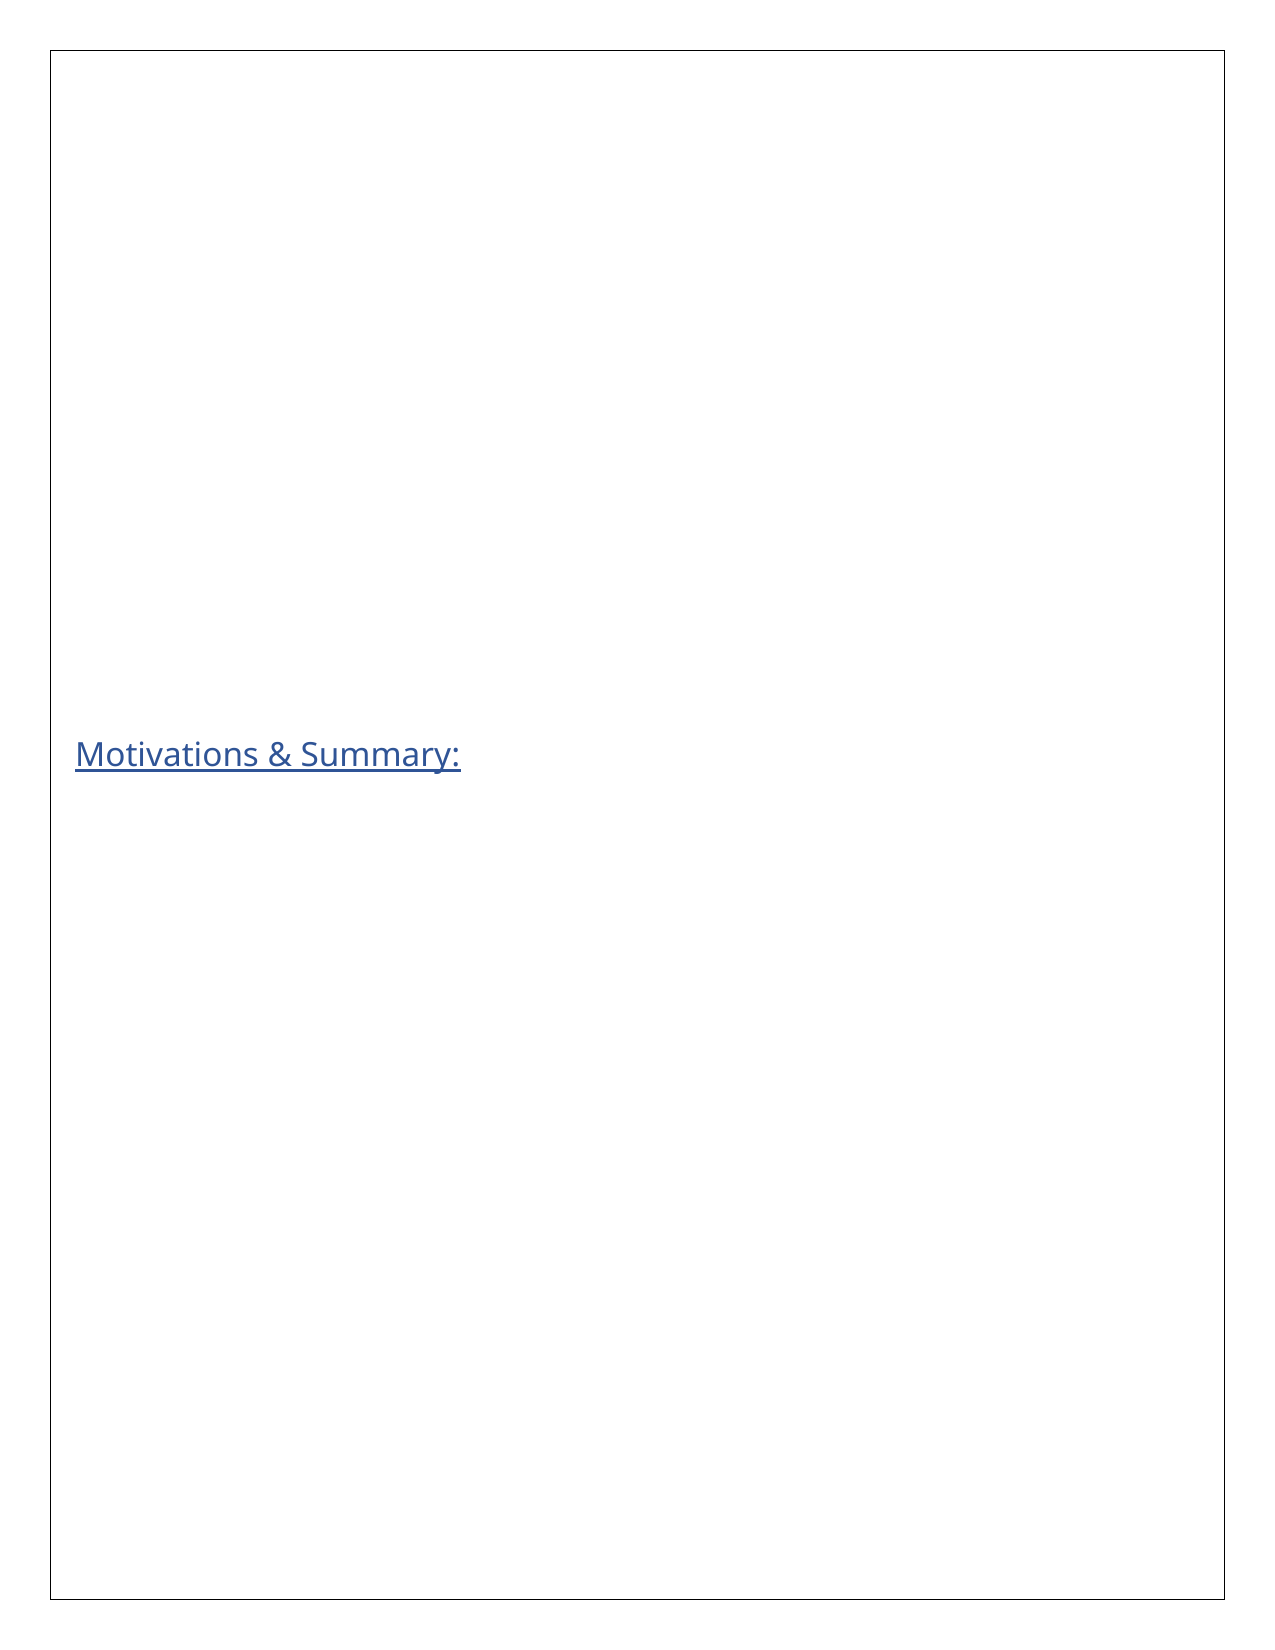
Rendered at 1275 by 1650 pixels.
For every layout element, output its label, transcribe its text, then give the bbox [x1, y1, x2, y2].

text Motivations & Summary: [75, 731, 1200, 777]
